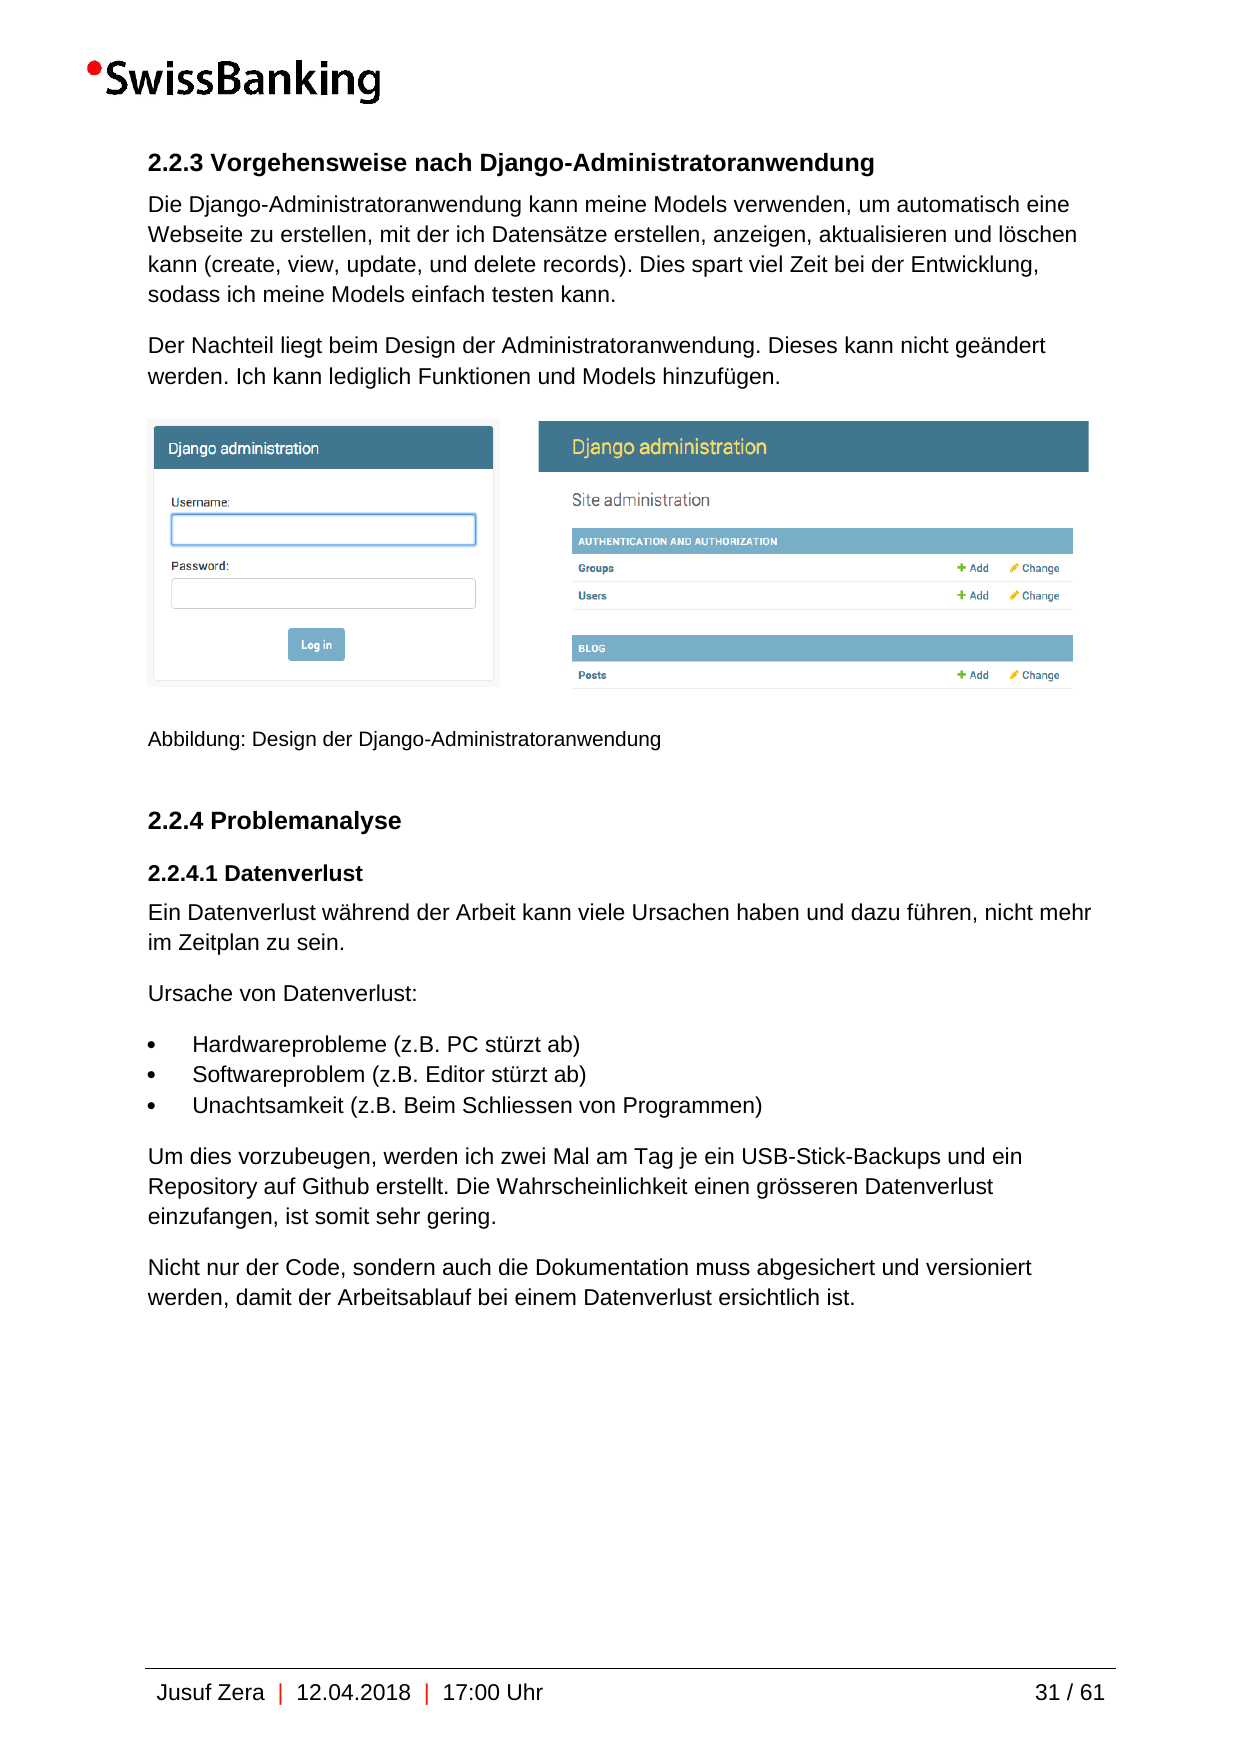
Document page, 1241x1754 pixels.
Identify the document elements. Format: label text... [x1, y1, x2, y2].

text Um dies vorzubeugen, werden ich zwei Mal am Tag je ein USB-Stick-Backups und ein Repository auf Github erstellt. Die Wahrscheinlichkeit einen grösseren Datenverlust einzufangen, ist somit sehr gering. [148, 1143, 1093, 1229]
subtitle 2.2.4.1 Datenverlust [148, 859, 1093, 886]
list Hardwareprobleme (z.B. PC stürzt ab) [148, 1031, 1093, 1058]
picture [147, 418, 500, 687]
list Unachtsamkeit (z.B. Beim Schliessen von Programmen) [148, 1092, 1093, 1118]
text Ein Datenverlust während der Arbeit kann viele Ursachen haben und dazu führen, nicht mehr im Zeitplan zu sein. [148, 899, 1093, 956]
picture [87, 59, 380, 104]
text Nicht nur der Code, sondern auch die Dokumentation muss abgesichert und versioniert werden, damit der Arbeitsablauf bei einem Datenverlust ersichtlich ist. [148, 1254, 1093, 1311]
text Die Django-Administratoranwendung kann meine Models verwenden, um automatisch eine Webseite zu erstellen, mit der ich Datensätze erstellen, anzeigen, aktualisieren und löschen kann (create, view, update, und delete records). Dies spart viel Zeit bei der Entwicklung, sodass ich meine Models einfach testen kann. [148, 191, 1093, 308]
subtitle 2.2.3 Vorgehensweise nach Django-Administratoranwendung [148, 148, 1093, 176]
subtitle 2.2.4 Problemanalyse [148, 806, 1093, 834]
list Softwareproblem (z.B. Editor stürzt ab) [148, 1061, 1093, 1088]
text Ursache von Datenverlust: [148, 980, 1093, 1007]
text Der Nachteil liegt beim Design der Administratoranwendung. Dieses kann nicht geändert werden. Ich kann lediglich Funktionen und Models hinzufügen. [148, 332, 1093, 389]
picture [538, 421, 1089, 700]
